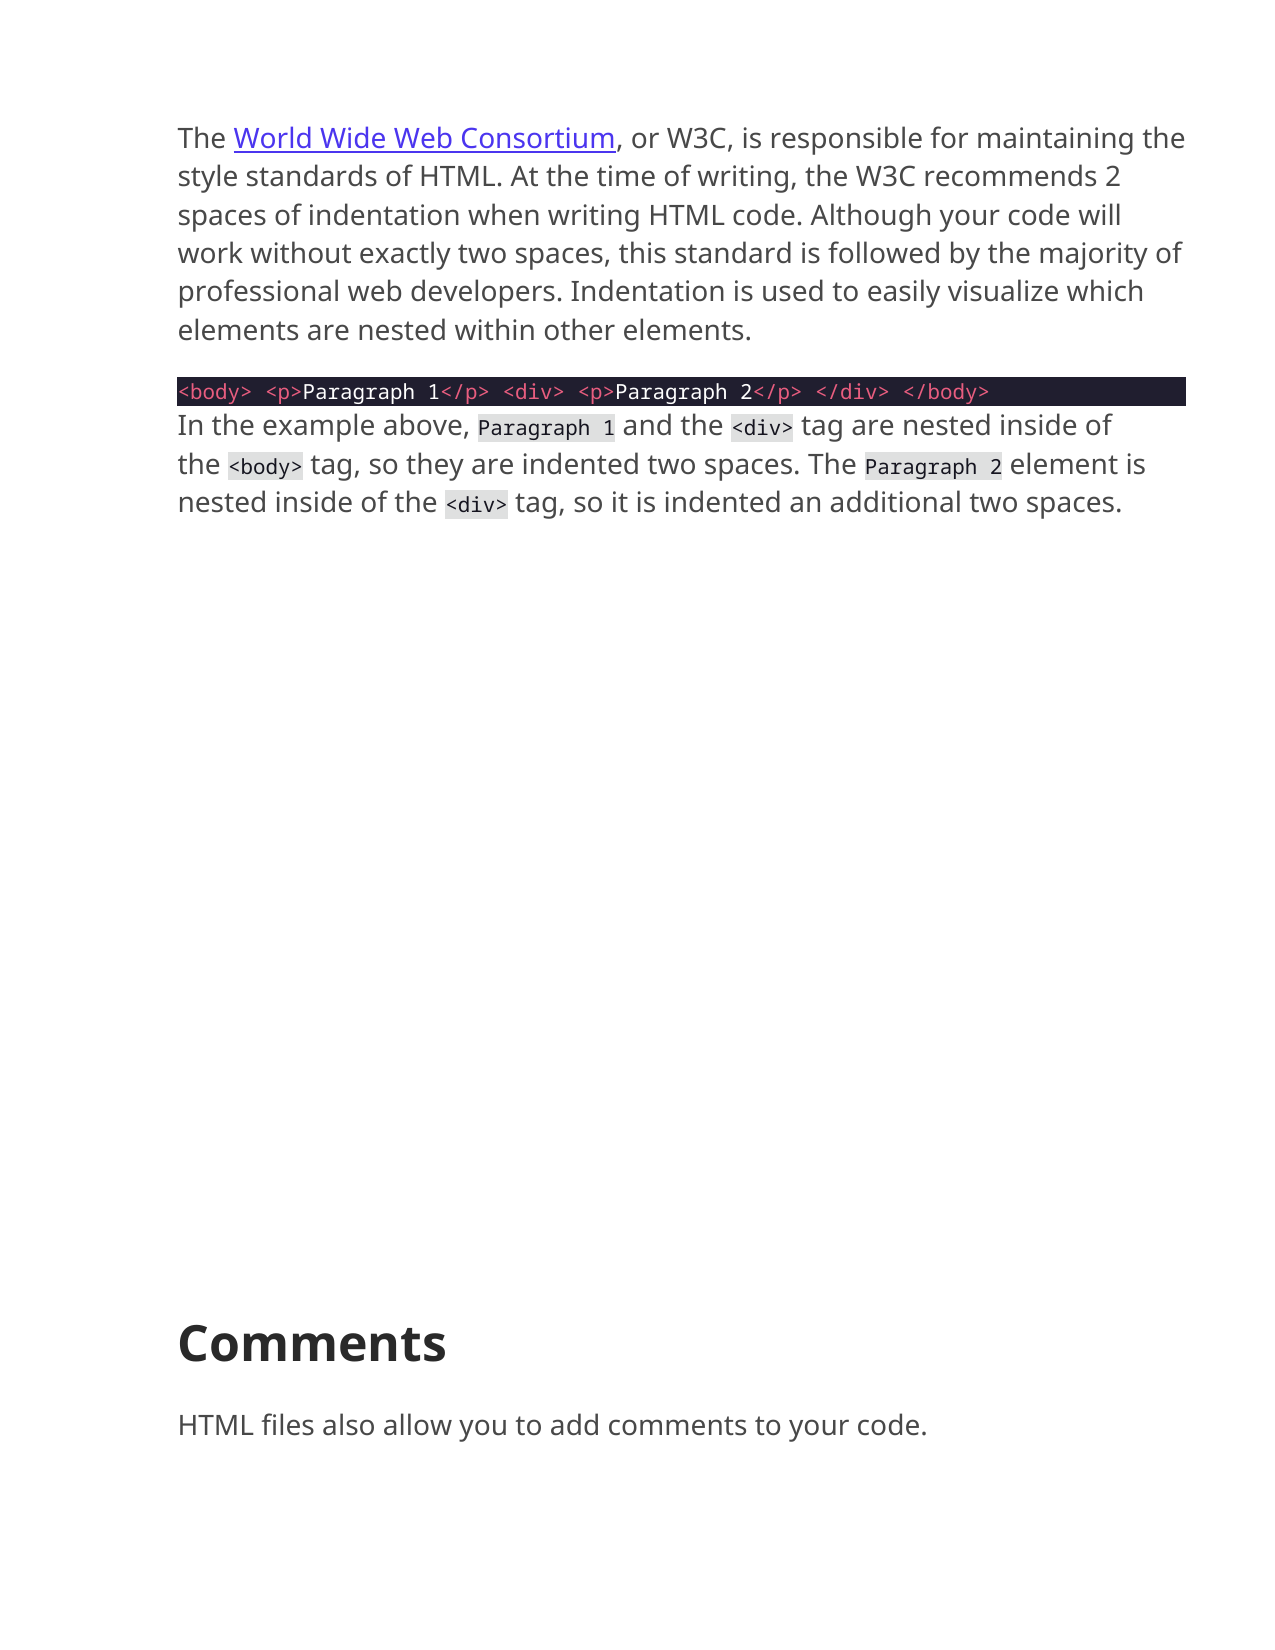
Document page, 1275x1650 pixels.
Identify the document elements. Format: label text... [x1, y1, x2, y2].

text The World Wide Web Consortium, or W3C, is responsible for maintaining the style standards of HTML. At the time of writing, the W3C recommends 2 spaces of indentation when writing HTML code. Although your code will work without exactly two spaces, this standard is followed by the majority of professional web developers. Indentation is used to easily visualize which elements are nested within other elements. [177, 118, 1186, 348]
text In the example above, Paragraph 1 and the <div> tag are nested inside of the <body> tag, so they are indented two spaces. The Paragraph 2 element is nested inside of the <div> tag, so it is indented an additional two spaces. [177, 406, 1186, 521]
text <body> <p>Paragraph 1</p> <div> <p>Paragraph 2</p> </div> </body> [177, 377, 1186, 406]
text Comments [177, 1308, 1186, 1376]
text HTML files also allow you to add comments to your code. [177, 1405, 1186, 1443]
